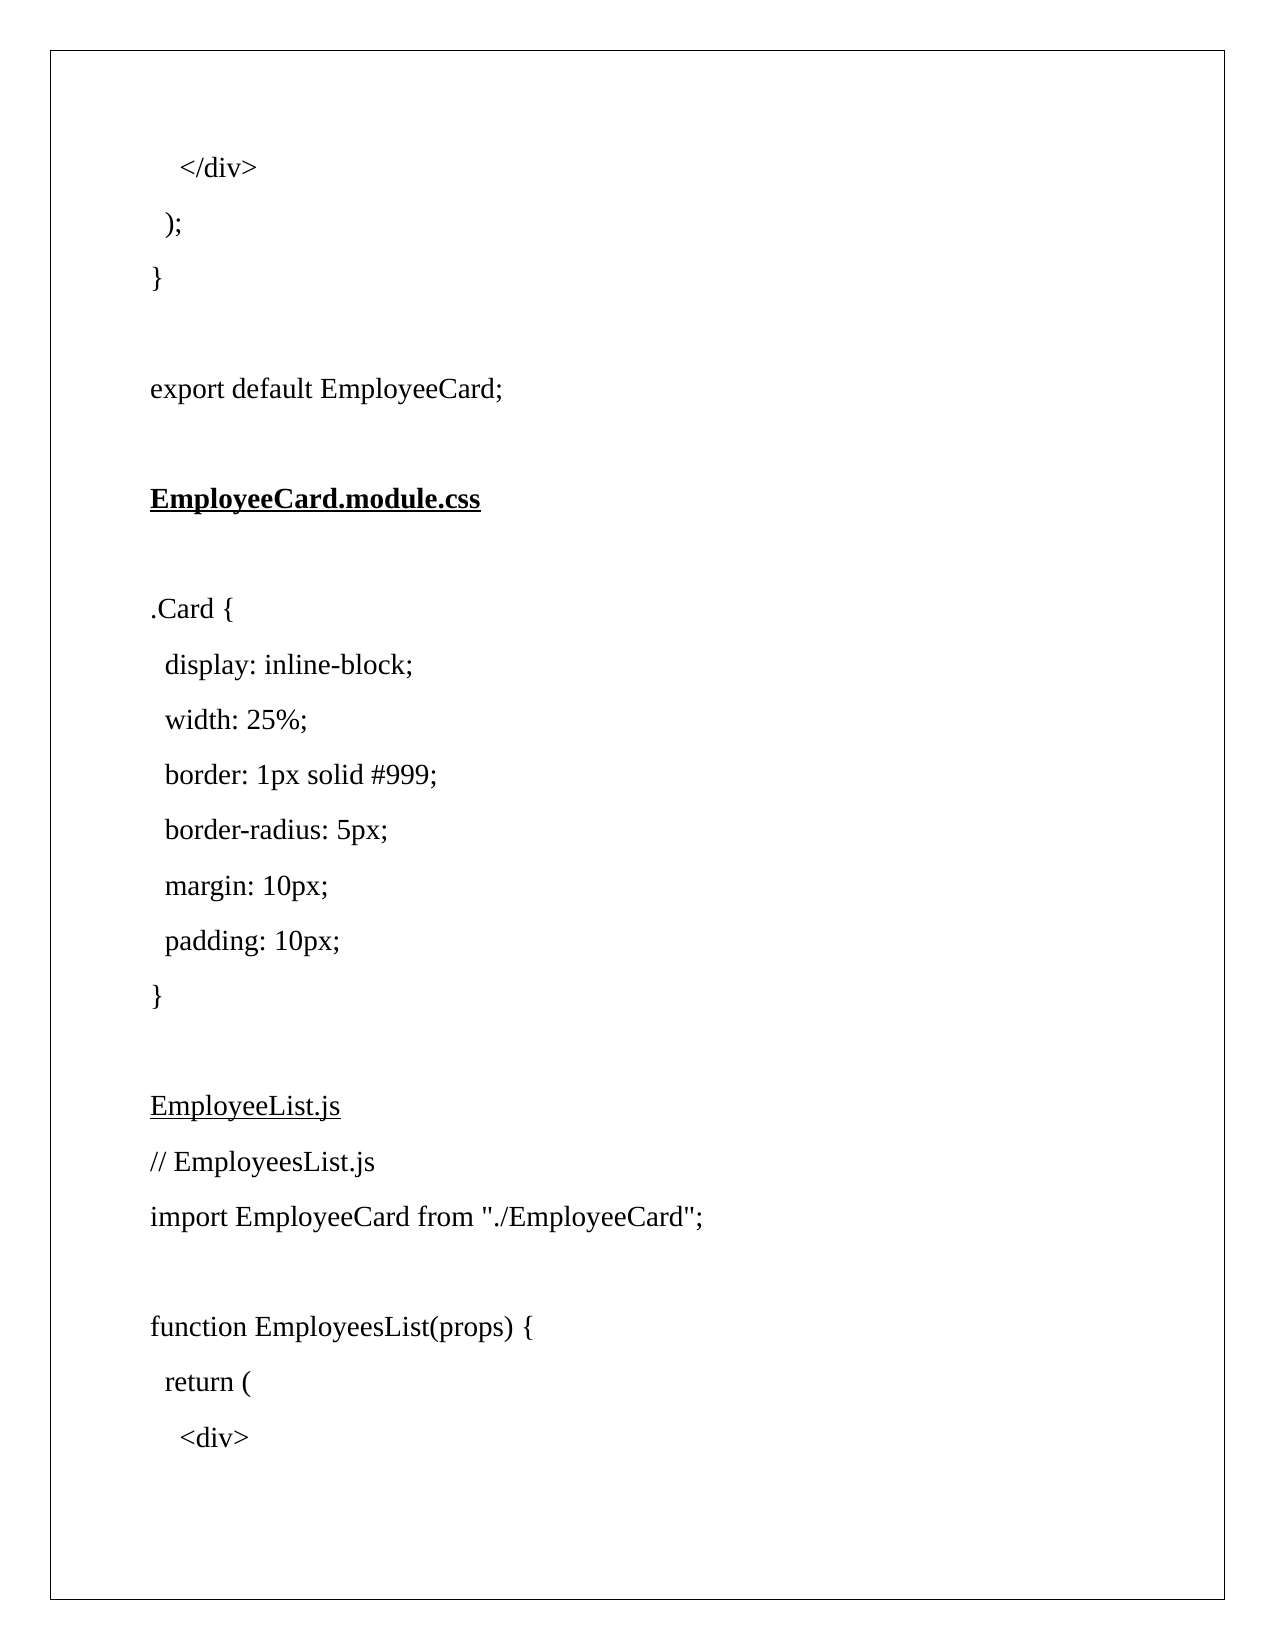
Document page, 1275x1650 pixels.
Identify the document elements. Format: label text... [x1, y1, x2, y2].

text } [150, 978, 1125, 1012]
text } [150, 260, 1125, 294]
text return ( [150, 1364, 1125, 1398]
text EmployeeCard.module.css [150, 481, 1125, 515]
text export default EmployeeCard; [150, 371, 1125, 404]
text <div> [150, 1420, 1125, 1453]
text ); [150, 205, 1125, 239]
text border: 1px solid #999; [150, 757, 1125, 791]
text margin: 10px; [150, 868, 1125, 901]
text import EmployeeCard from "./EmployeeCard"; [150, 1199, 1125, 1232]
text width: 25%; [150, 702, 1125, 736]
text function EmployeesList(props) { [150, 1309, 1125, 1343]
text EmployeeList.js [150, 1088, 1125, 1122]
text border-radius: 5px; [150, 812, 1125, 846]
text display: inline-block; [150, 647, 1125, 680]
text padding: 10px; [150, 923, 1125, 956]
text .Card { [150, 592, 1125, 625]
text </div> [150, 150, 1125, 183]
text // EmployeesList.js [150, 1144, 1125, 1177]
